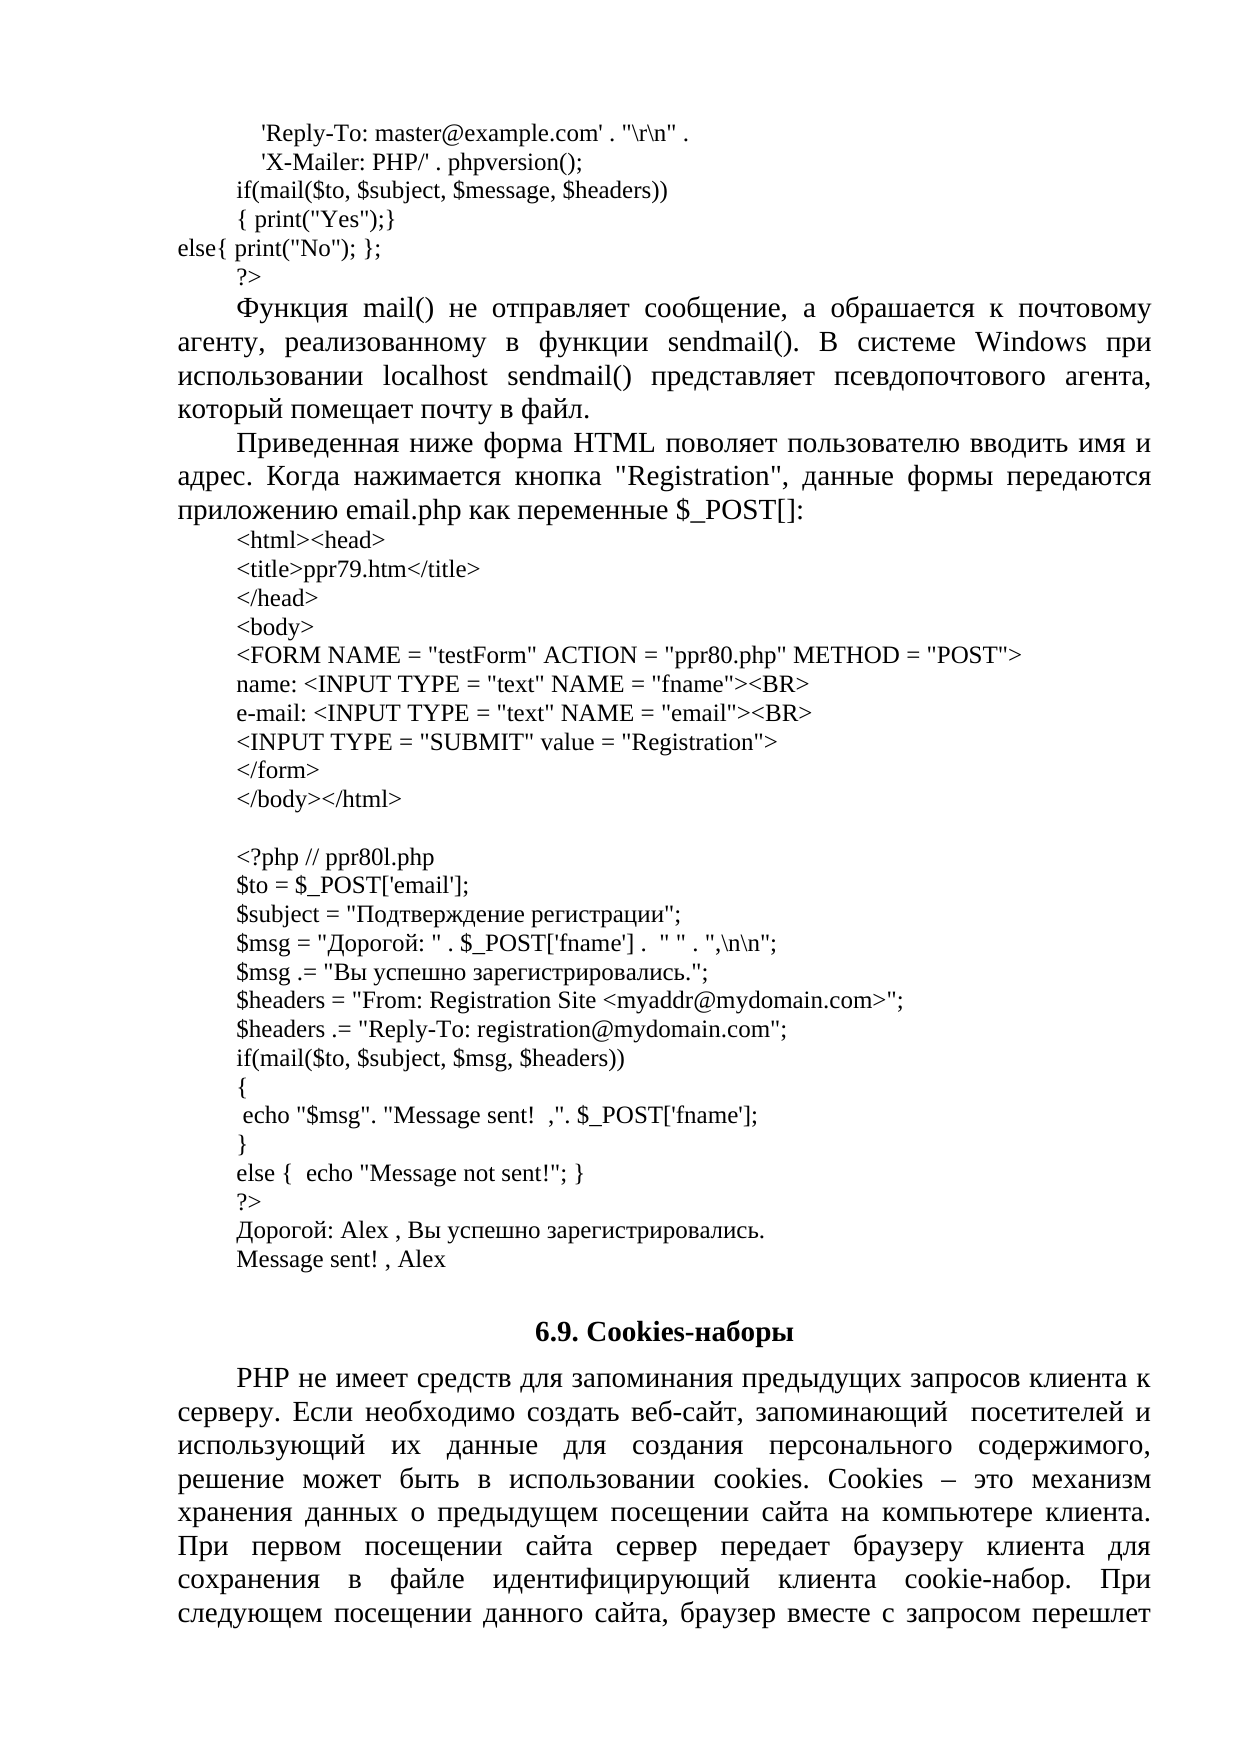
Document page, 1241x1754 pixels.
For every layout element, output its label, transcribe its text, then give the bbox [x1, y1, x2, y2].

text if(mail($to, $subject, $message, $headers)) [177, 176, 1152, 204]
text <body> [177, 612, 1152, 640]
text </body></html> [177, 784, 1152, 813]
text if(mail($to, $subject, $msg, $headers)) [177, 1043, 1152, 1072]
text $subject = "Подтверждение регистрации"; [177, 899, 1152, 928]
text echo "$msg". "Message sent! ,". $_POST['fname']; [177, 1100, 1152, 1129]
text <FORM NAME = "testForm" ACTION = "ppr80.php" METHOD = "POST"> [177, 640, 1152, 669]
text $headers = "From: Registration Site <myaddr@mydomain.com>"; [177, 985, 1152, 1014]
text } [177, 1129, 1152, 1158]
text $msg .= "Вы успешно зарегистрировались."; [177, 957, 1152, 985]
text 'X-Mailer: PHP/' . phpversion(); [177, 147, 1152, 176]
text { print("Yes");} else{ print("No"); }; [177, 204, 1152, 262]
text e-mail: <INPUT TYPE = "text" NAME = "email"><BR> [177, 698, 1152, 727]
text $msg = "Дорогой: " . $_POST['fname'] . " " . ",\n\n"; [177, 928, 1152, 957]
text <html><head> [177, 525, 1152, 554]
text <?php // ppr80l.php [177, 842, 1152, 870]
text { [177, 1072, 1152, 1100]
text $to = $_POST['email']; [177, 870, 1152, 899]
text name: <INPUT TYPE = "text" NAME = "fname"><BR> [177, 669, 1152, 698]
text Функция mail() не отправляет сообщение, а обрашается к почтовому агенту, реализованному в функции sendmail(). В системе Windows при использовании localhost sendmail() представляет псевдопочтового агента, который помещает почту в файл. [177, 291, 1152, 425]
text </form> [177, 755, 1152, 784]
text ?> [177, 262, 1152, 291]
text <title>ppr79.htm</title> [177, 554, 1152, 583]
text Приведенная ниже форма HTML поволяет пользователю вводить имя и адрес. Когда нажимается кнопка "Registration", данные формы передаются приложению email.php как переменные $_POST[]: [177, 425, 1152, 525]
text else { echo "Message not sent!"; } [177, 1158, 1152, 1187]
text </head> [177, 583, 1152, 612]
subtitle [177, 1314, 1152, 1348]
text <INPUT TYPE = "SUBMIT" value = "Registration"> [177, 727, 1152, 755]
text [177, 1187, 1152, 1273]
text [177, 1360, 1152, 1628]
text $headers .= "Reply-To: registration@mydomain.com"; [177, 1014, 1152, 1043]
text 'Reply-To: master@example.com' . "\r\n" . [177, 118, 1152, 147]
